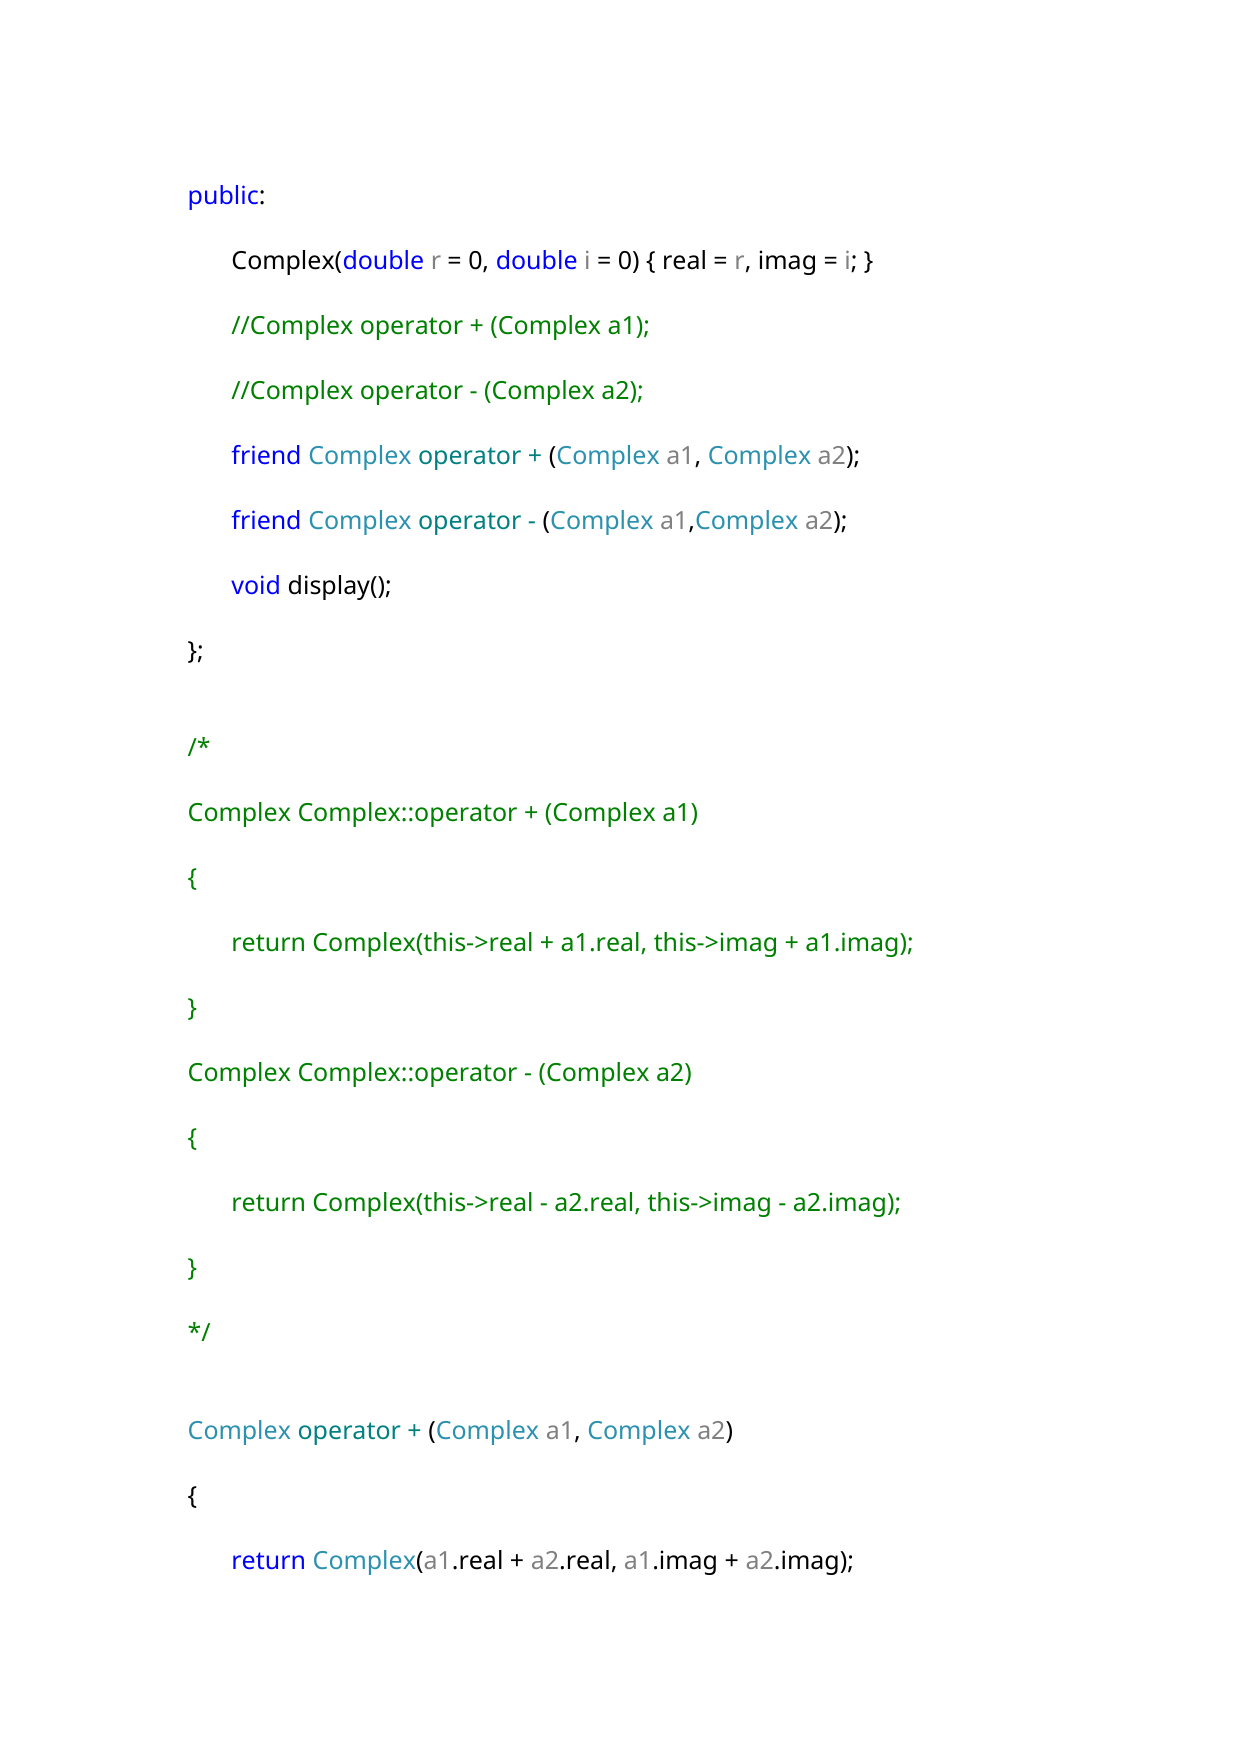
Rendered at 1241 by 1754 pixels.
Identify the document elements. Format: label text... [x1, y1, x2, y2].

text void display(); [187, 552, 1053, 617]
text //Complex operator - (Complex a2); [187, 357, 1053, 422]
text { [187, 844, 1053, 909]
text Complex Complex::operator - (Complex a2) [187, 1039, 1053, 1104]
text */ [187, 1299, 1053, 1364]
text } [187, 974, 1053, 1039]
text } [187, 1234, 1053, 1299]
text friend Complex operator - (Complex a1,Complex a2); [187, 487, 1053, 552]
text /* [187, 714, 1053, 779]
text Complex(double r = 0, double i = 0) { real = r, imag = i; } [187, 227, 1053, 292]
text //Complex operator + (Complex a1); [187, 292, 1053, 357]
text public: [187, 162, 1053, 227]
text friend Complex operator + (Complex a1, Complex a2); [187, 422, 1053, 487]
text Complex operator + (Complex a1, Complex a2) [187, 1397, 1053, 1462]
text { [187, 1104, 1053, 1169]
text { [187, 1462, 1053, 1527]
text return Complex(a1.real + a2.real, a1.imag + a2.imag); [187, 1527, 1053, 1592]
text return Complex(this->real + a1.real, this->imag + a1.imag); [187, 909, 1053, 974]
text Complex Complex::operator + (Complex a1) [187, 779, 1053, 844]
text return Complex(this->real - a2.real, this->imag - a2.imag); [187, 1169, 1053, 1234]
text }; [187, 617, 1053, 682]
